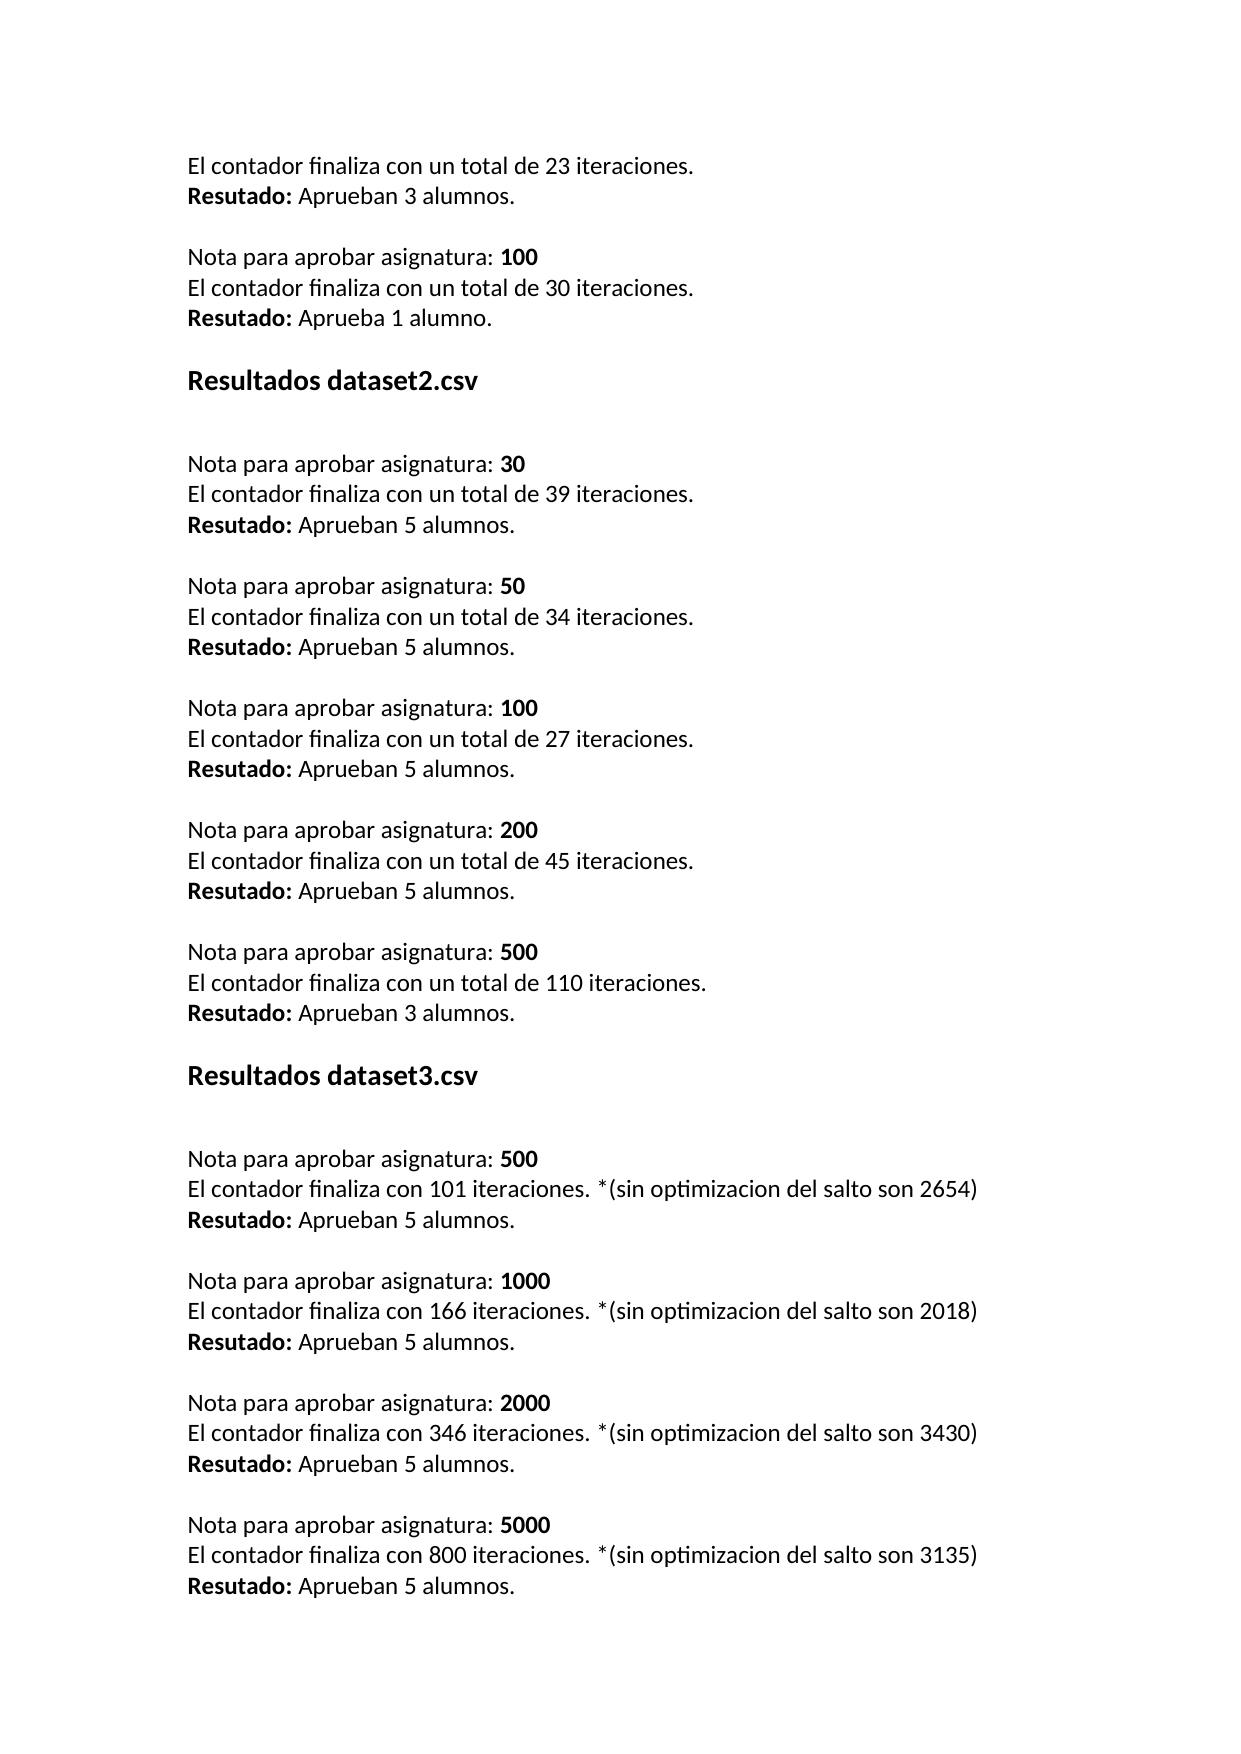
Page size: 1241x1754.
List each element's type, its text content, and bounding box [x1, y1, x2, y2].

text El contador finaliza con un total de 39 iteraciones. [187, 478, 1053, 509]
text Nota para aprobar asignatura: 30 [187, 448, 1053, 478]
text Resutado: Aprueban 3 alumnos. [187, 181, 1053, 211]
text El contador finaliza con un total de 23 iteraciones. [187, 150, 1053, 181]
text Nota para aprobar asignatura: 5000 [187, 1509, 1053, 1539]
text Nota para aprobar asignatura: 50 [187, 570, 1053, 601]
subtitle Resultados dataset2.csv [187, 362, 1053, 398]
text Resutado: Aprueban 5 alumnos. [187, 1204, 1053, 1234]
text Resutado: Aprueban 5 alumnos. [187, 1570, 1053, 1601]
text El contador finaliza con un total de 27 iteraciones. [187, 723, 1053, 753]
text Resutado: Aprueba 1 alumno. [187, 303, 1053, 333]
text Nota para aprobar asignatura: 500 [187, 1143, 1053, 1173]
subtitle Resultados dataset3.csv [187, 1057, 1053, 1093]
text El contador finaliza con 166 iteraciones. *(sin optimizacion del salto son 2018) [187, 1295, 1053, 1326]
text Resutado: Aprueban 5 alumnos. [187, 875, 1053, 906]
text Nota para aprobar asignatura: 100 [187, 242, 1053, 272]
text El contador finaliza con un total de 110 iteraciones. [187, 967, 1053, 997]
text Resutado: Aprueban 5 alumnos. [187, 1326, 1053, 1356]
text Resutado: Aprueban 5 alumnos. [187, 753, 1053, 784]
text Resutado: Aprueban 5 alumnos. [187, 631, 1053, 662]
text El contador finaliza con 800 iteraciones. *(sin optimizacion del salto son 3135) [187, 1539, 1053, 1570]
text El contador finaliza con un total de 34 iteraciones. [187, 601, 1053, 631]
text El contador finaliza con 346 iteraciones. *(sin optimizacion del salto son 3430) [187, 1417, 1053, 1448]
text El contador finaliza con un total de 30 iteraciones. [187, 272, 1053, 303]
text El contador finaliza con 101 iteraciones. *(sin optimizacion del salto son 2654) [187, 1173, 1053, 1204]
text Nota para aprobar asignatura: 100 [187, 692, 1053, 723]
text El contador finaliza con un total de 45 iteraciones. [187, 845, 1053, 875]
text Nota para aprobar asignatura: 500 [187, 936, 1053, 967]
text Resutado: Aprueban 5 alumnos. [187, 509, 1053, 539]
text Nota para aprobar asignatura: 200 [187, 814, 1053, 845]
text Resutado: Aprueban 3 alumnos. [187, 997, 1053, 1028]
text Nota para aprobar asignatura: 1000 [187, 1265, 1053, 1295]
text Resutado: Aprueban 5 alumnos. [187, 1448, 1053, 1478]
text Nota para aprobar asignatura: 2000 [187, 1387, 1053, 1417]
